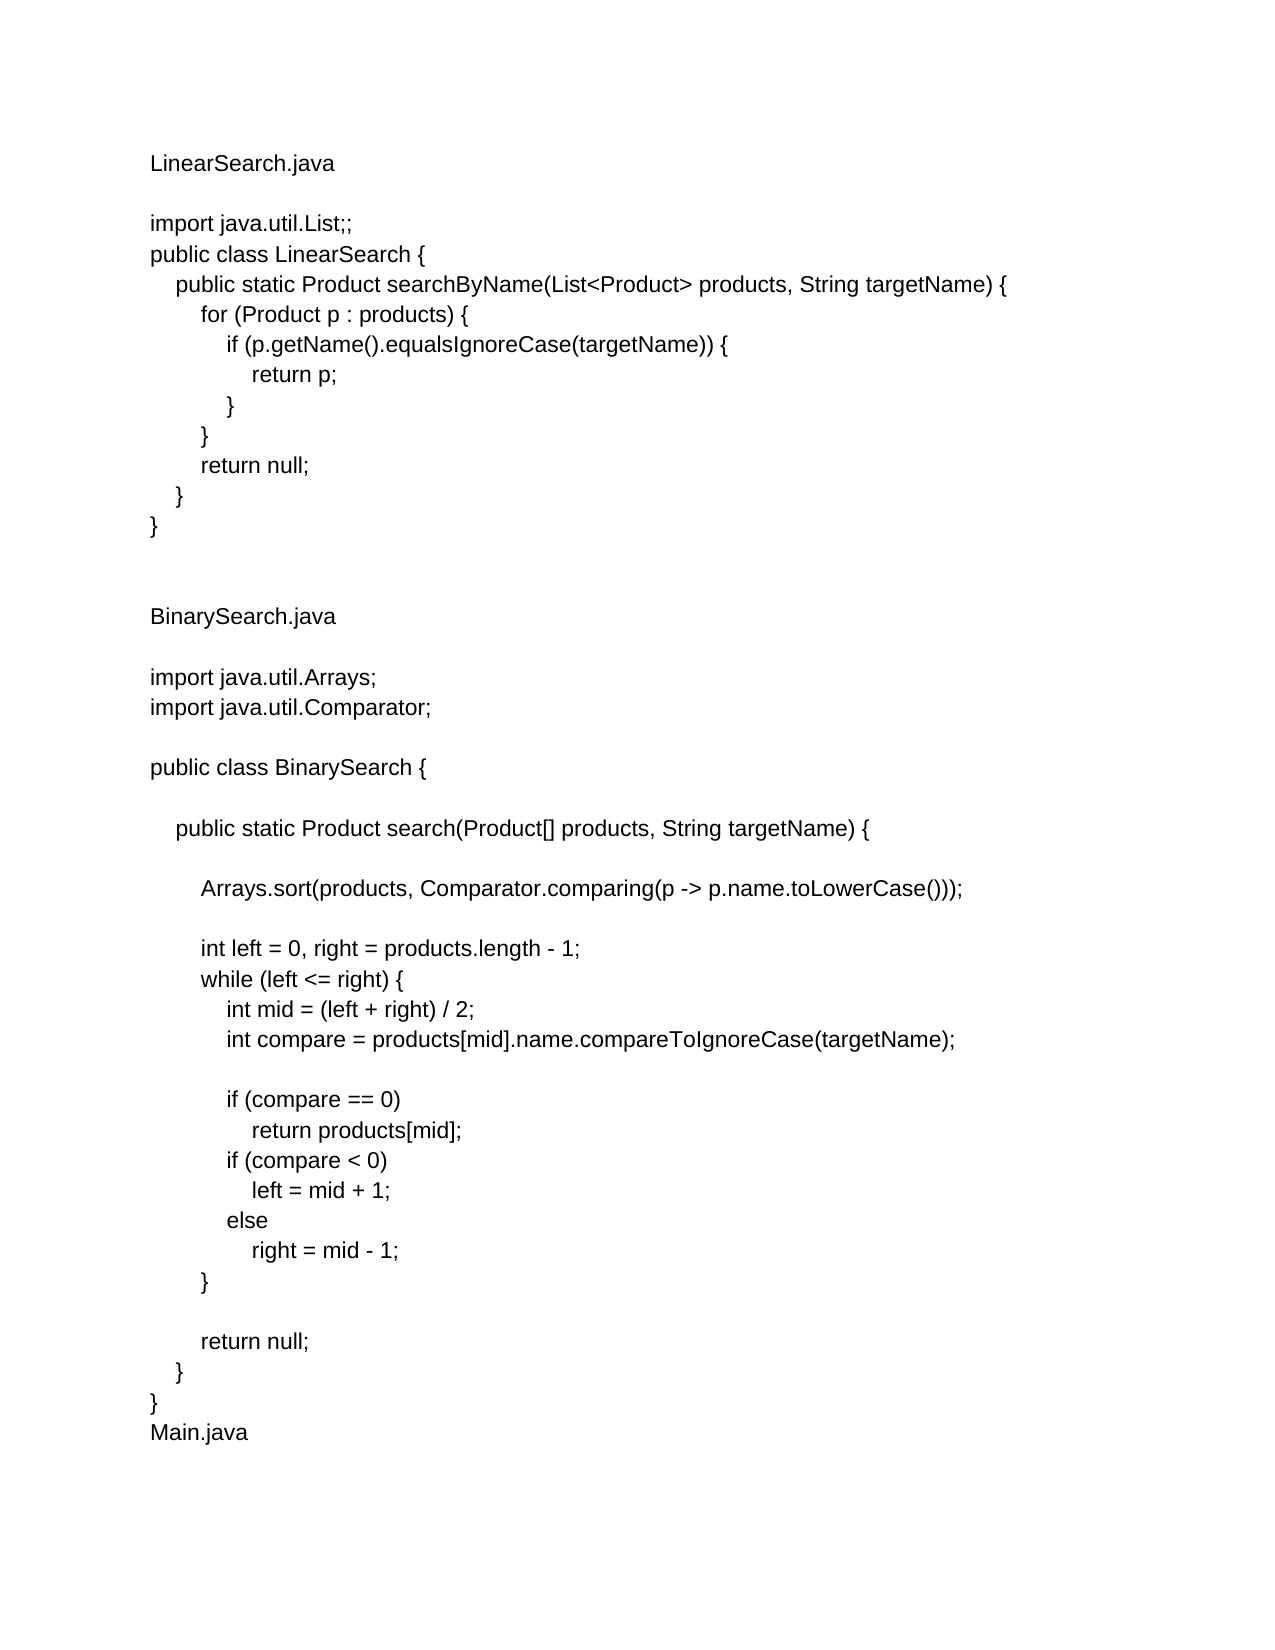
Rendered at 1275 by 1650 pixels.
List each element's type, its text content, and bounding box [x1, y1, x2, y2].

text else [150, 1207, 1125, 1234]
text Arrays.sort(products, Comparator.comparing(p -> p.name.toLowerCase())); [150, 875, 1125, 901]
text return products[mid]; [150, 1117, 1125, 1143]
text import java.util.Comparator; [150, 694, 1125, 720]
text } [150, 392, 1125, 418]
text if (compare < 0) [150, 1147, 1125, 1173]
text int compare = products[mid].name.compareToIgnoreCase(targetName); [150, 1026, 1125, 1052]
text if (compare == 0) [150, 1086, 1125, 1113]
text } [150, 512, 1125, 539]
text public static Product search(Product[] products, String targetName) { [150, 814, 1125, 841]
text public class LinearSearch { [150, 241, 1125, 267]
text } [150, 1388, 1125, 1415]
text public static Product searchByName(List<Product> products, String targetName) { [150, 271, 1125, 297]
text left = mid + 1; [150, 1177, 1125, 1203]
text } [150, 1268, 1125, 1294]
text return null; [150, 452, 1125, 478]
text int mid = (left + right) / 2; [150, 996, 1125, 1022]
text import java.util.List;; [150, 210, 1125, 237]
text for (Product p : products) { [150, 301, 1125, 327]
text int left = 0, right = products.length - 1; [150, 935, 1125, 962]
text public class BinarySearch { [150, 754, 1125, 781]
text right = mid - 1; [150, 1237, 1125, 1264]
text } [150, 1358, 1125, 1385]
text return p; [150, 361, 1125, 388]
text while (left <= right) { [150, 966, 1125, 992]
text BinarySearch.java import java.util.Arrays; [150, 603, 1125, 690]
text } [150, 422, 1125, 448]
text return null; [150, 1328, 1125, 1354]
text if (p.getName().equalsIgnoreCase(targetName)) { [150, 331, 1125, 358]
text LinearSearch.java [150, 150, 1125, 176]
text } [150, 482, 1125, 509]
text Main.java [150, 1419, 1125, 1475]
